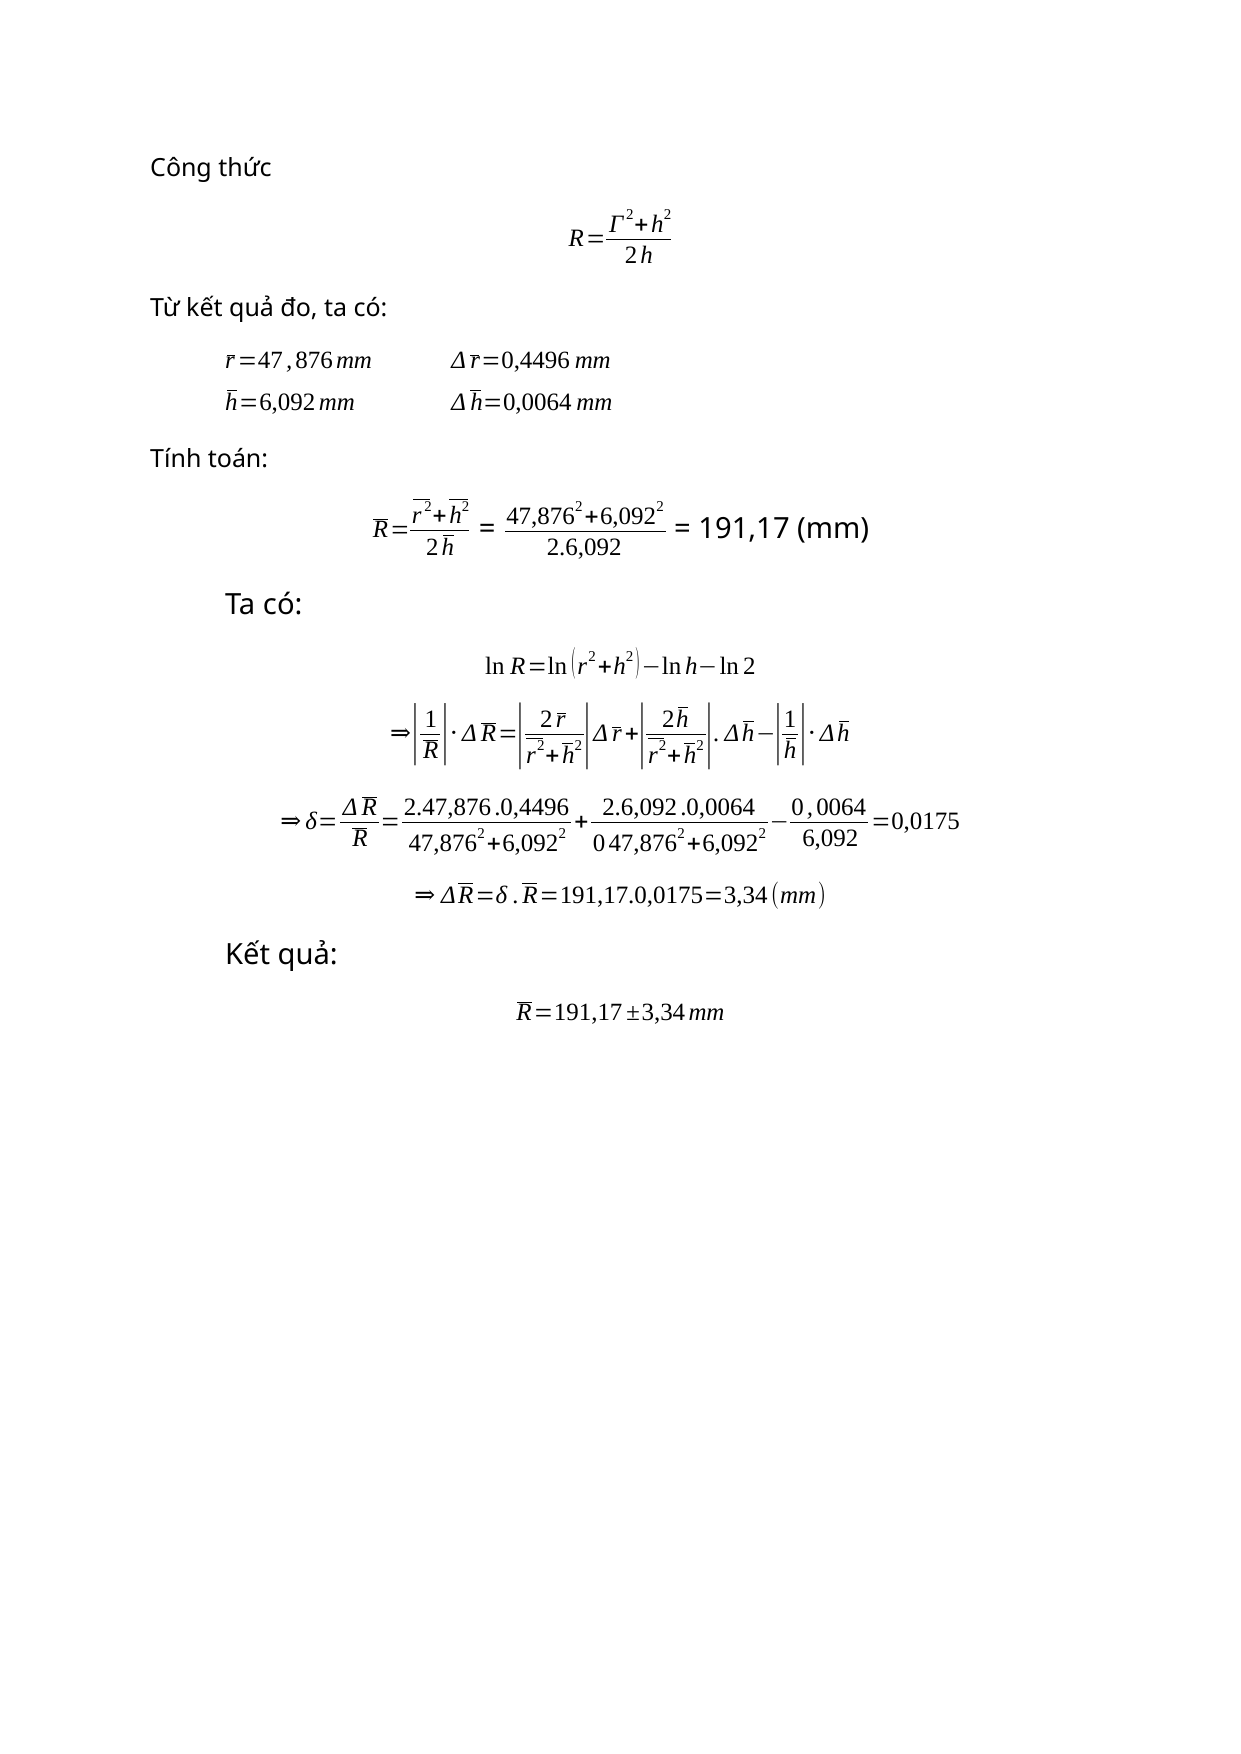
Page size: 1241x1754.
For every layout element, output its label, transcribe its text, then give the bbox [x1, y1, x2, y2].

text Ta có: [150, 584, 1090, 623]
text = = 191,17 (mm) [150, 497, 1090, 561]
text Kết quả: [150, 933, 1090, 973]
text Tính toán: [150, 441, 1090, 475]
text Từ kết quả đo, ta có: [150, 290, 1090, 324]
text Công thức [150, 150, 1090, 184]
